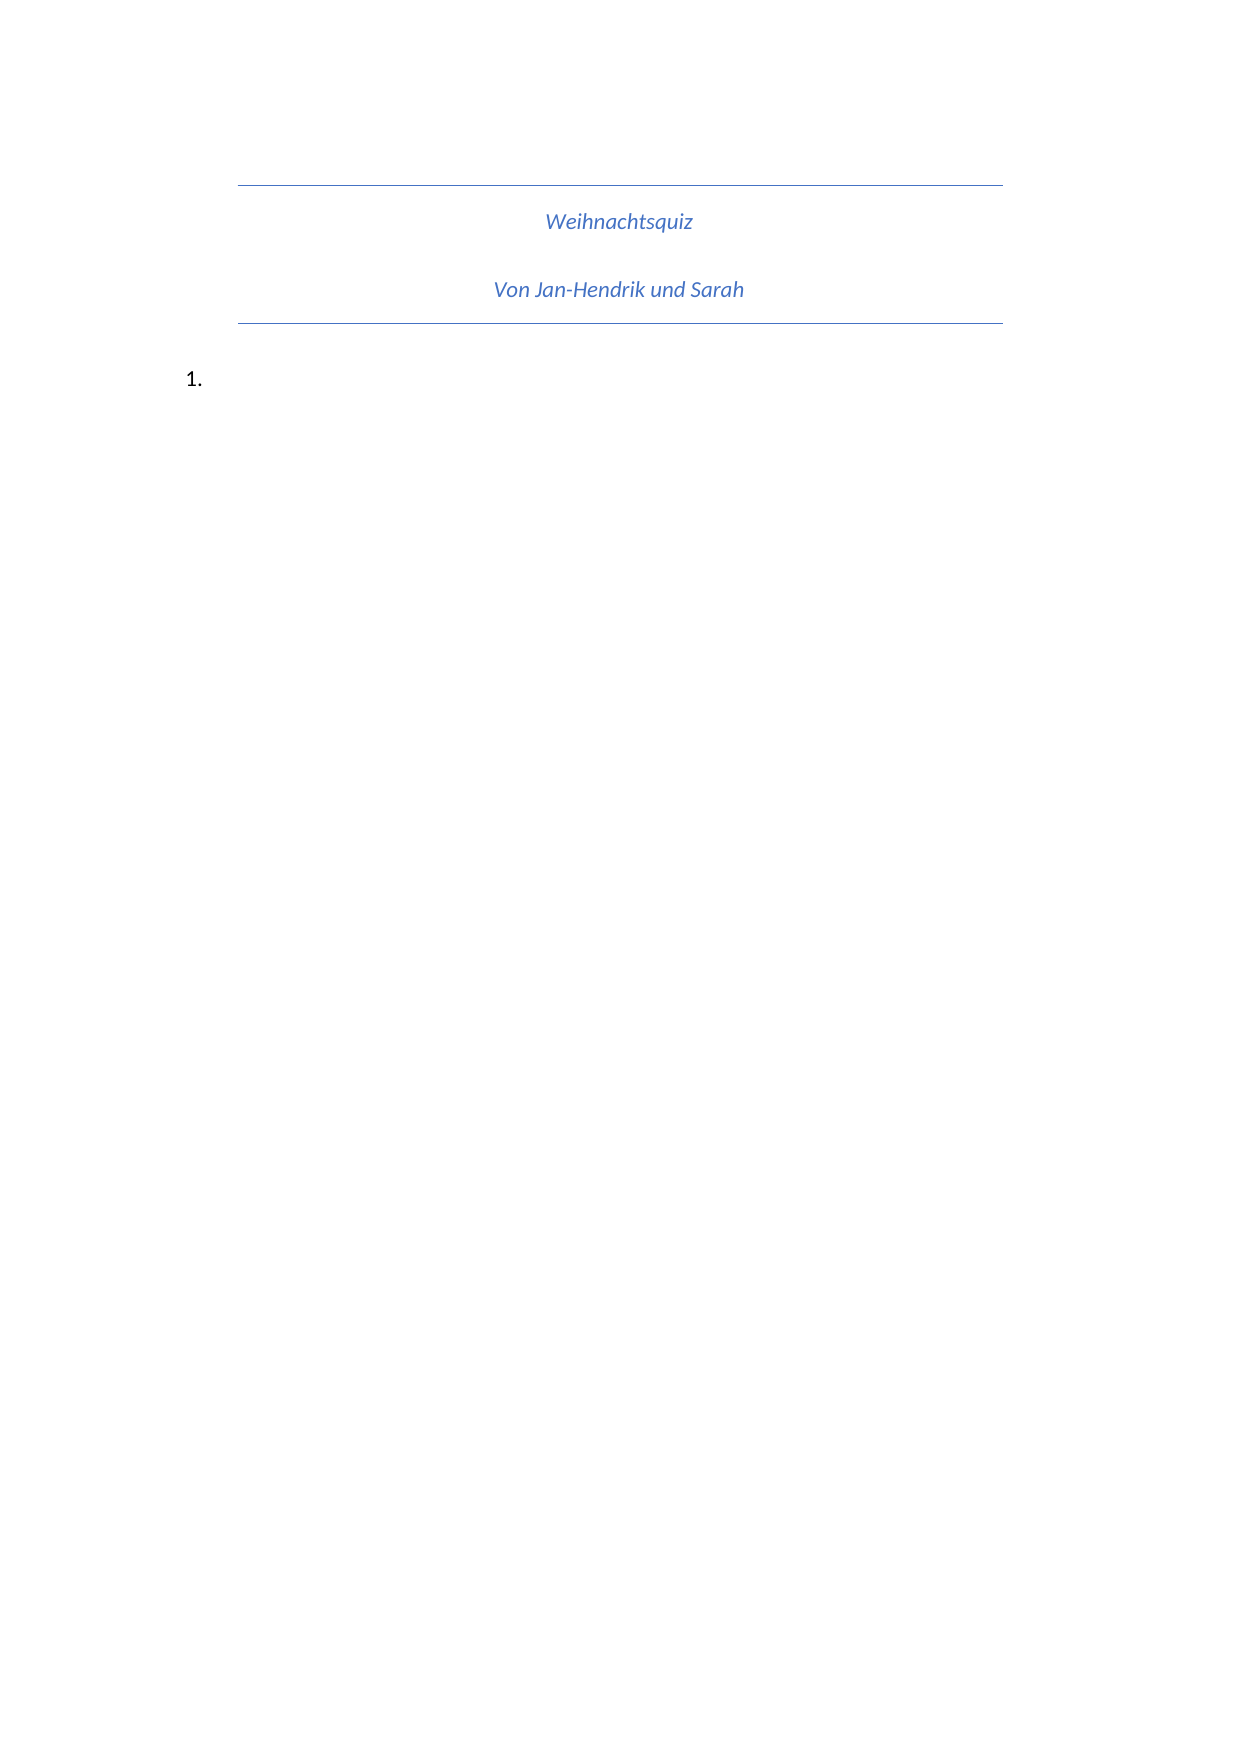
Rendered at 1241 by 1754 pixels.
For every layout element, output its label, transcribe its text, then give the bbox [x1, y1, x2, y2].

text Weihnachtsquiz [238, 186, 1003, 235]
text Von Jan-Hendrik und Sarah [238, 253, 1003, 323]
